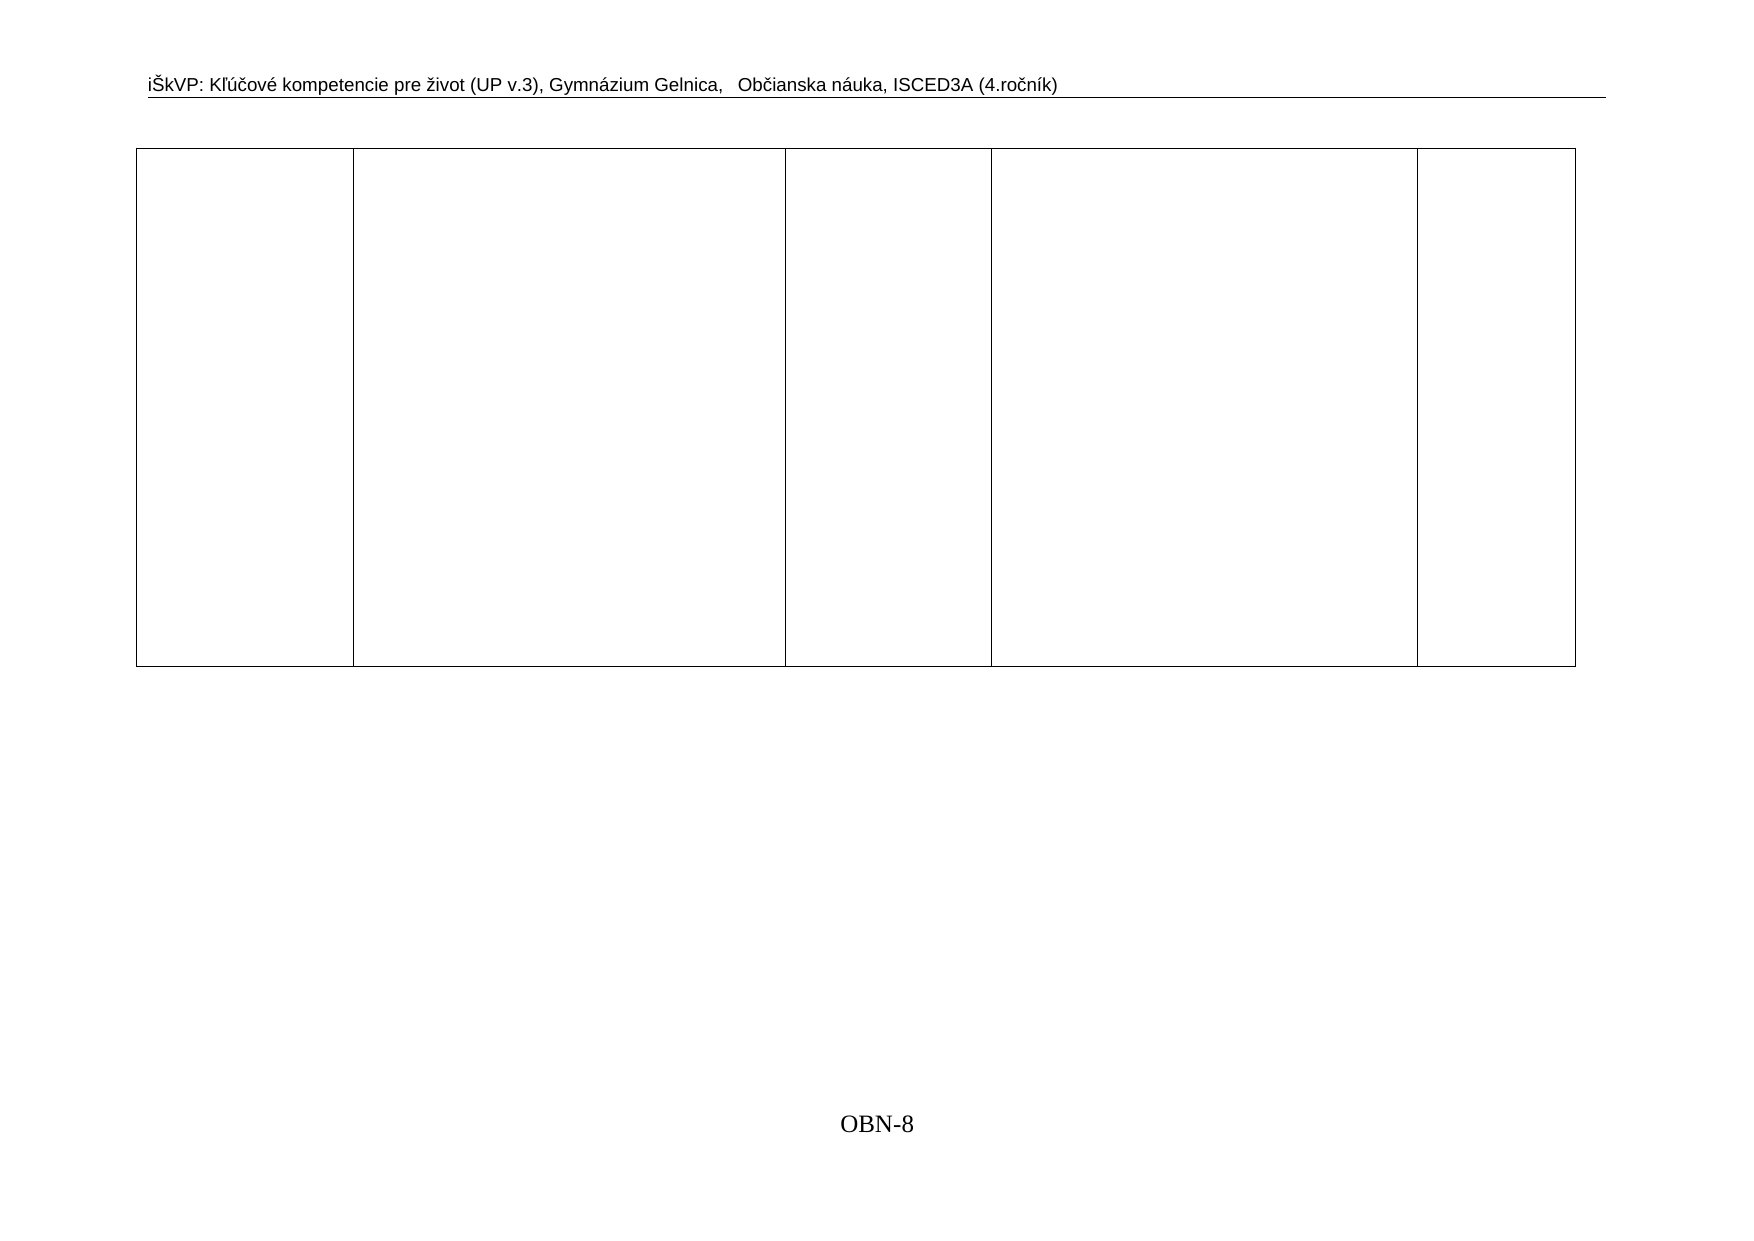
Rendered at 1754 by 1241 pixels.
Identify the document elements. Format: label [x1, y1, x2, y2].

table_cell [137, 149, 353, 666]
table_cell [354, 149, 785, 666]
table_cell [992, 149, 1417, 666]
table_cell [1418, 149, 1575, 666]
table_cell [786, 149, 991, 666]
